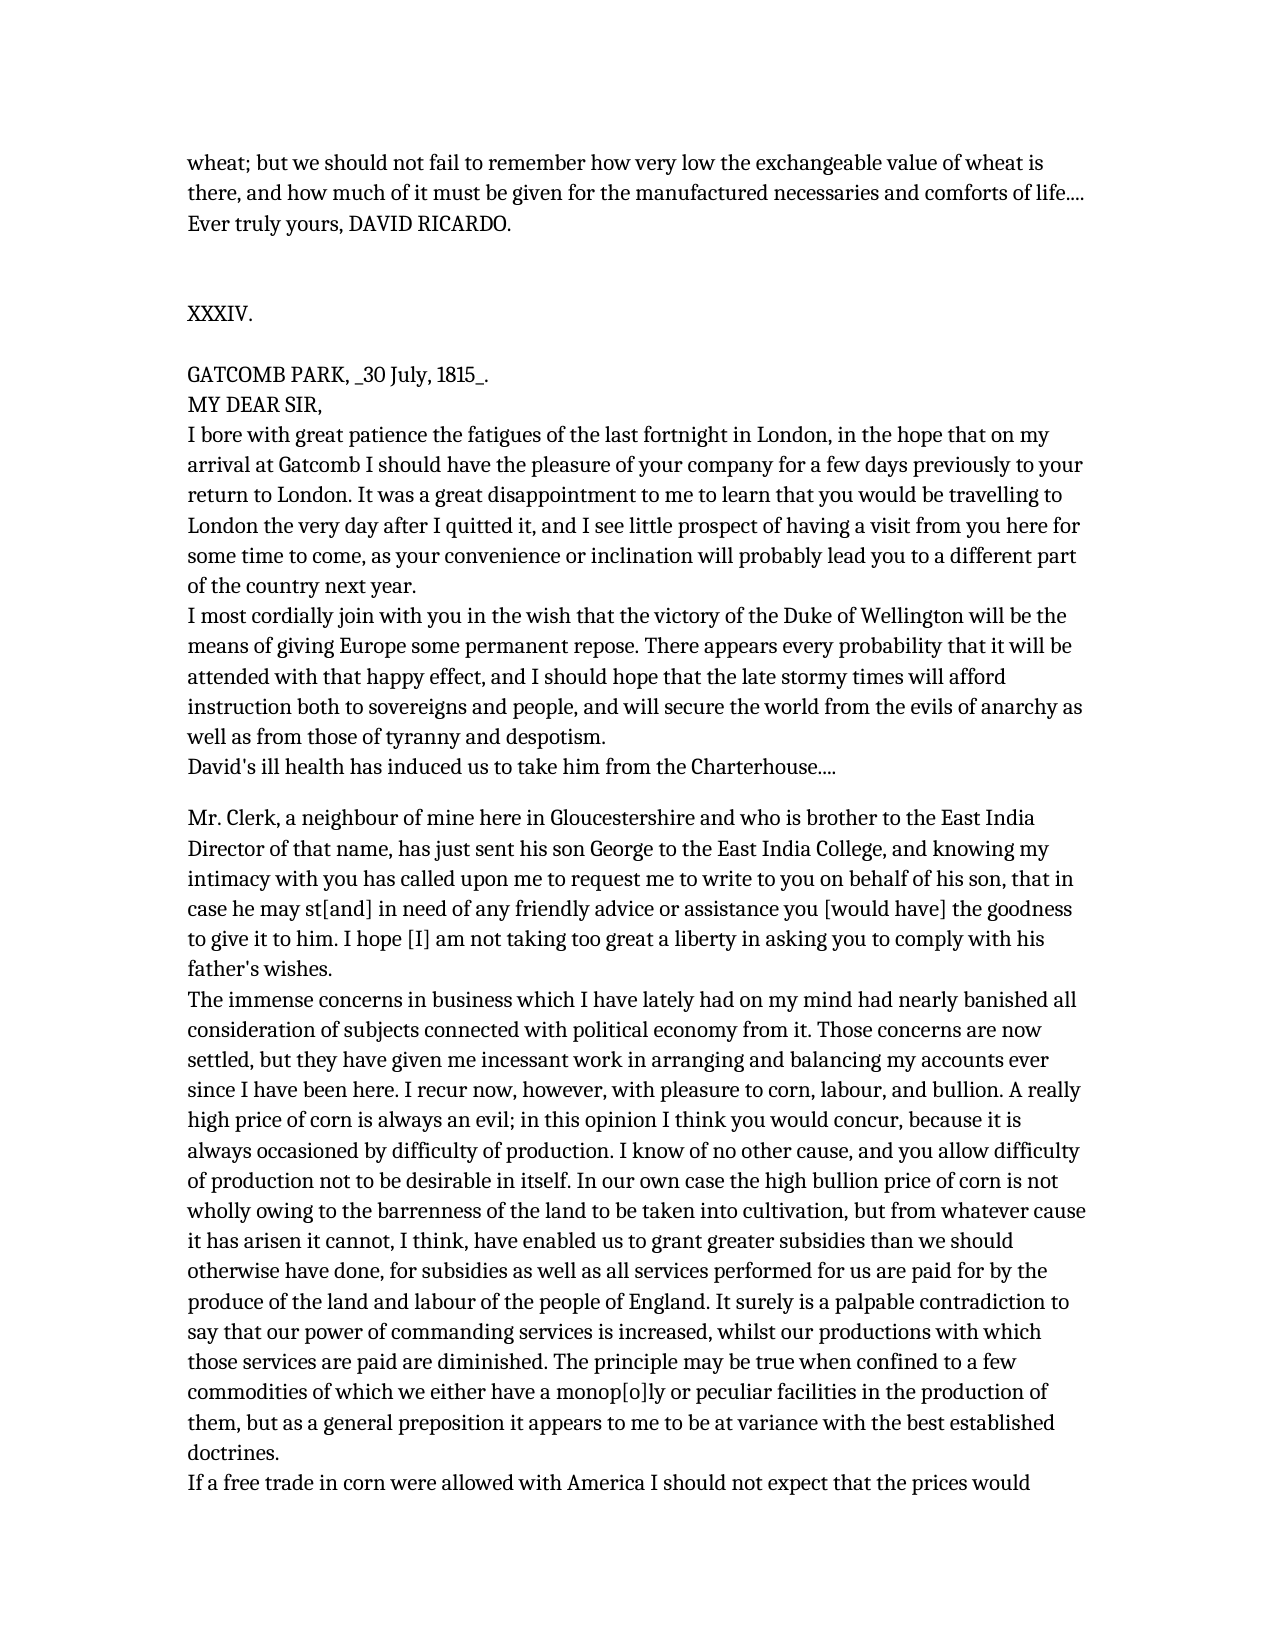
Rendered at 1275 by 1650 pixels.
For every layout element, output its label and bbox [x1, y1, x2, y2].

text [187, 150, 1087, 781]
text [187, 805, 1087, 1496]
